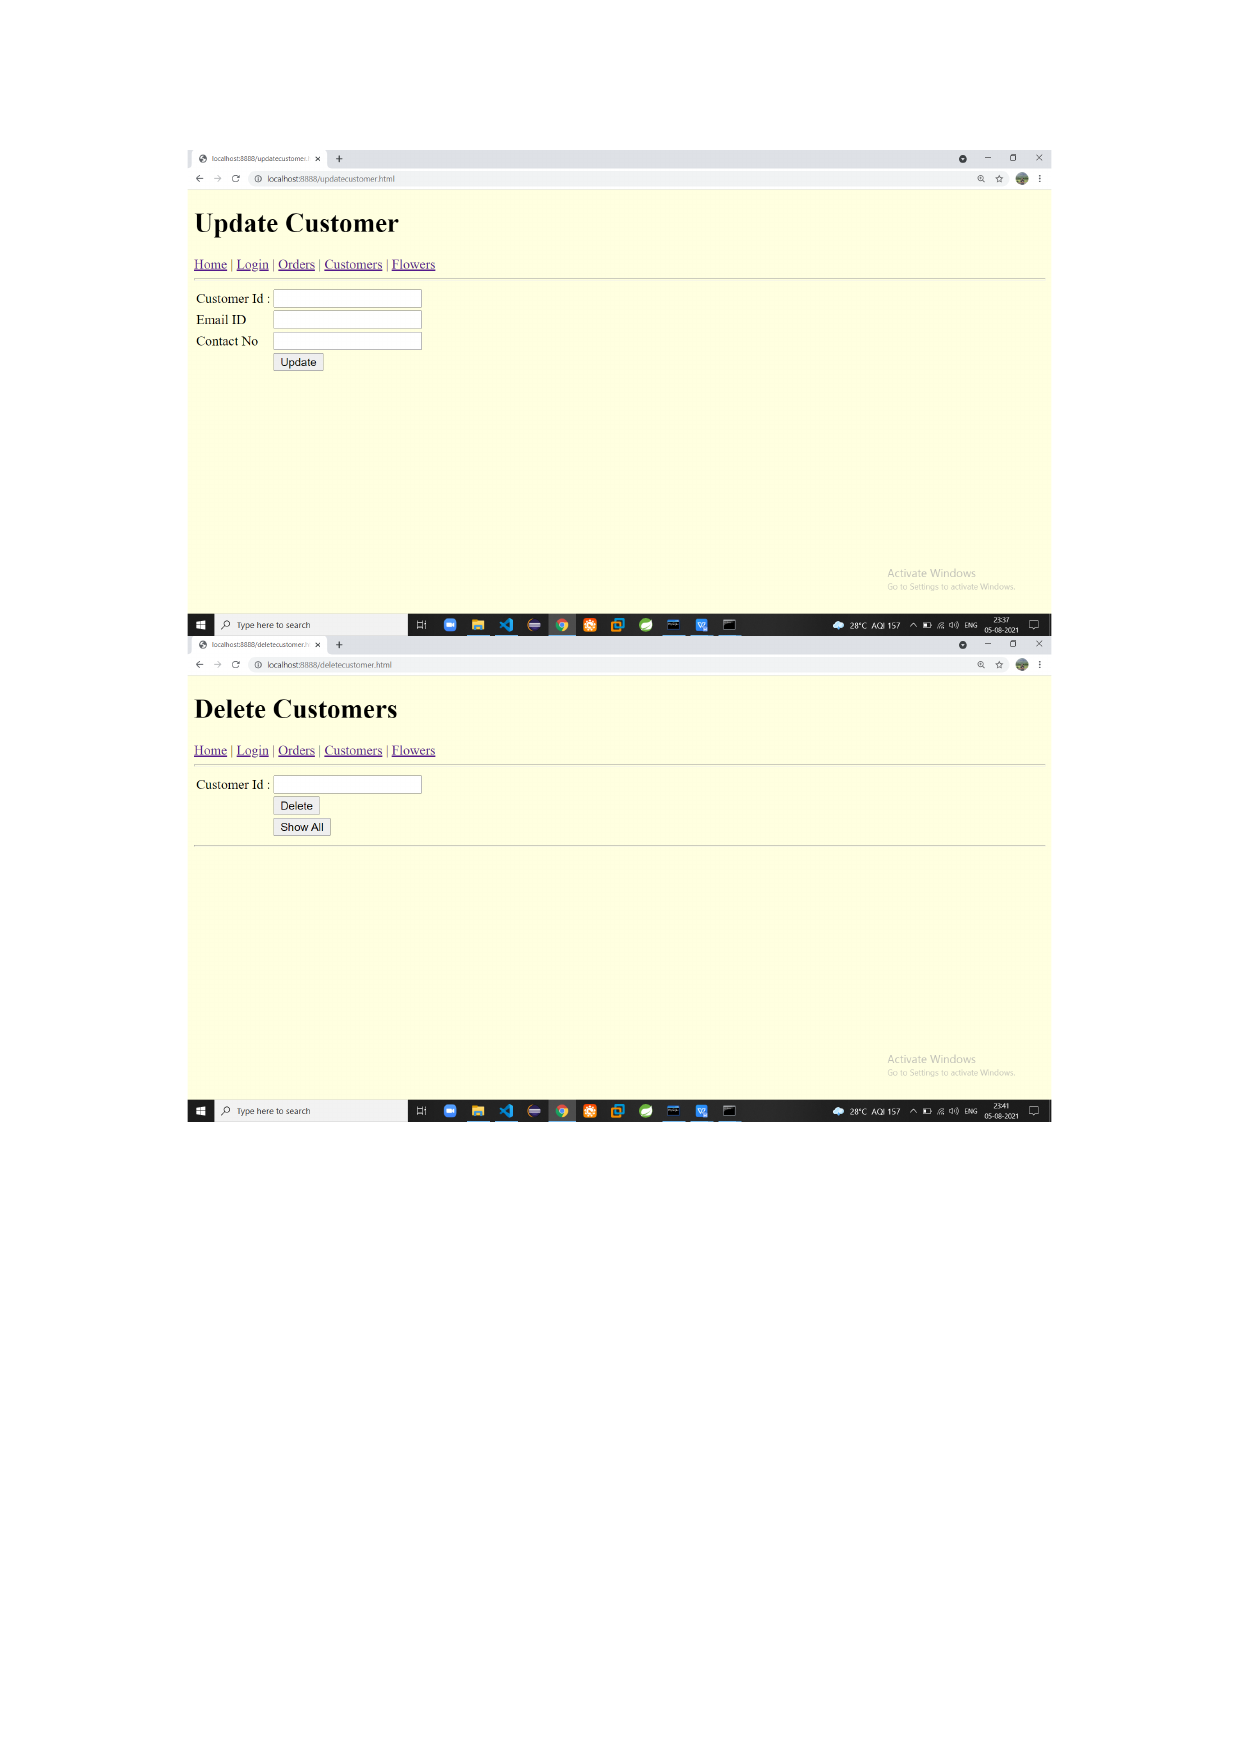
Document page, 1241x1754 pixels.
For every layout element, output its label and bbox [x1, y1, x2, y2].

picture [187, 150, 1052, 1122]
